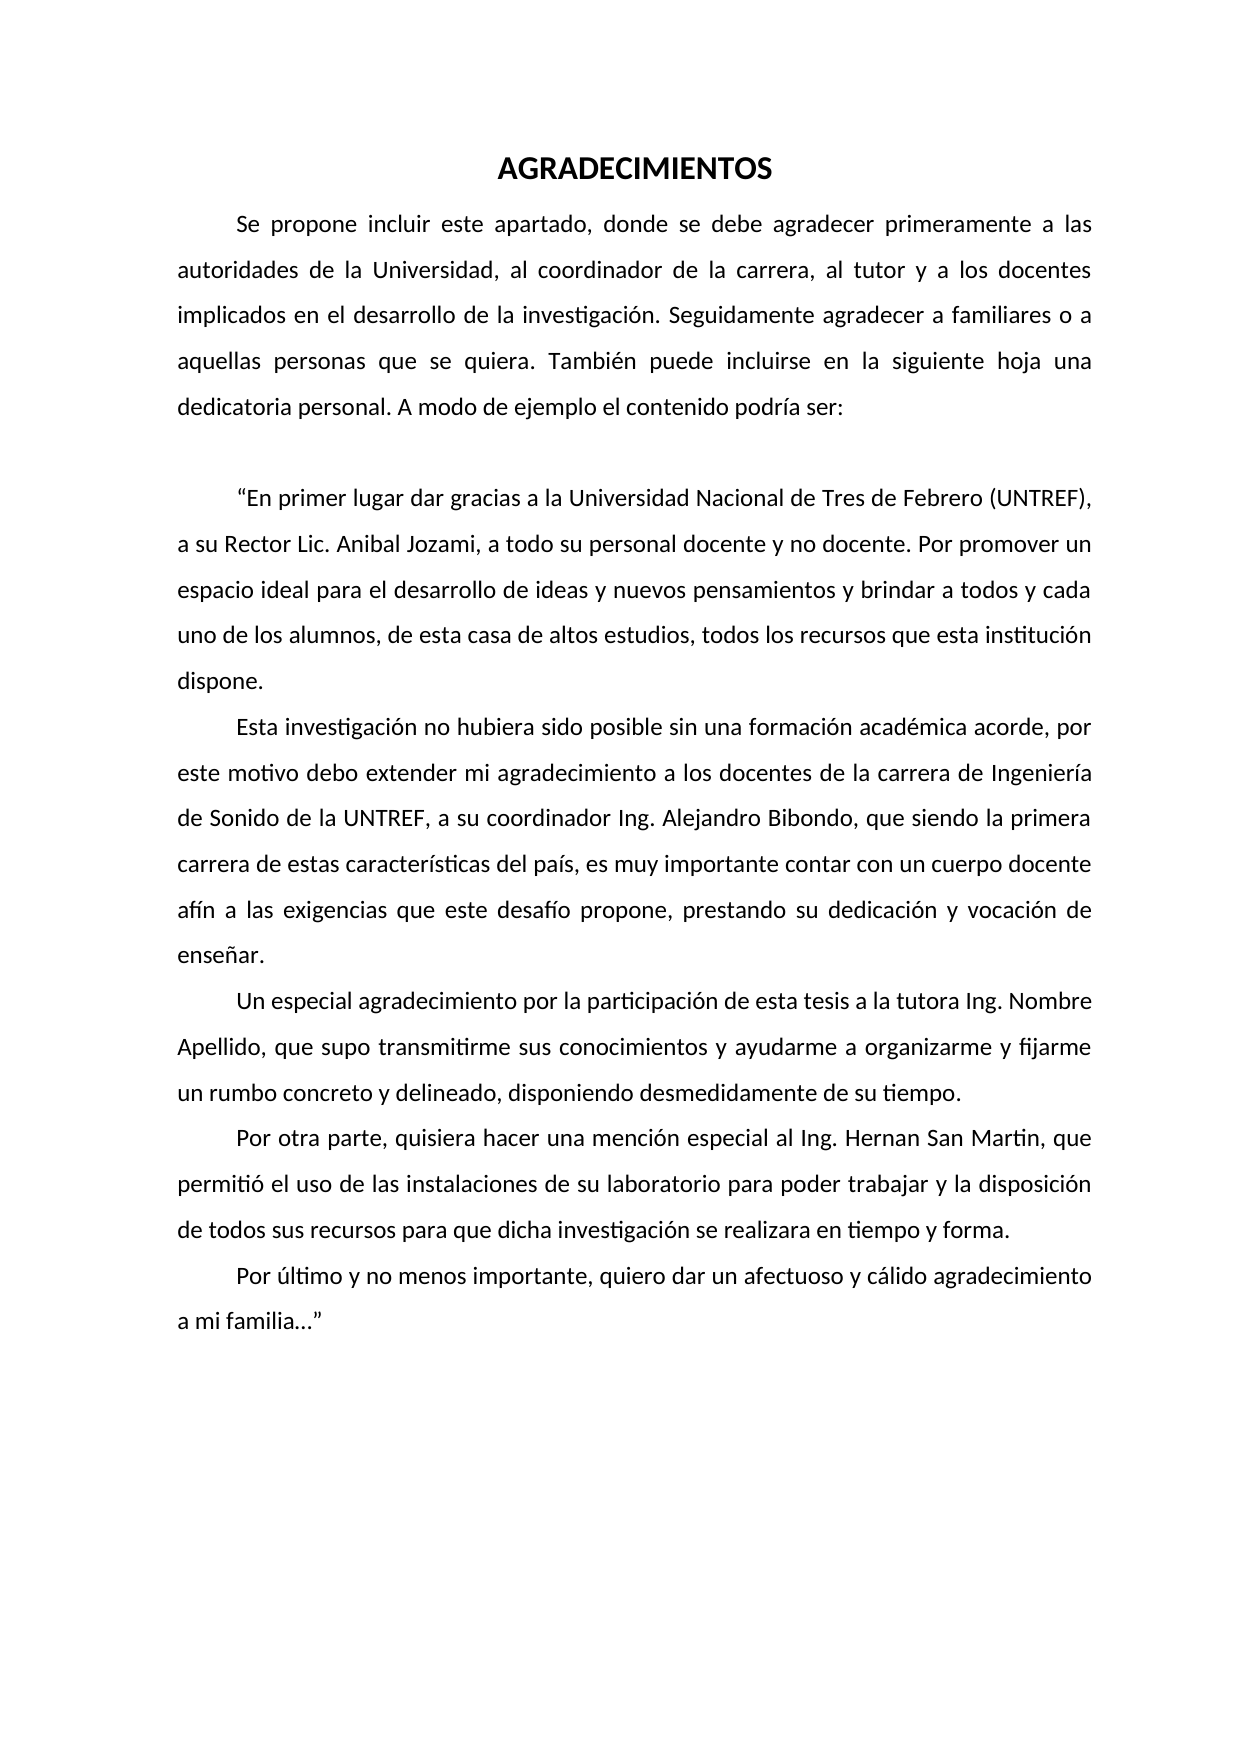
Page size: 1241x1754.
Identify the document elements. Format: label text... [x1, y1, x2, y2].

text Esta investigación no hubiera sido posible sin una formación académica acorde, por este motivo debo extender mi agradecimiento a los docentes de la carrera de Ingeniería de Sonido de la UNTREF, a su coordinador Ing. Alejandro Bibondo, que siendo la primera carrera de estas características del país, es muy importante contar con un cuerpo docente afín a las exigencias que este desafío propone, prestando su dedicación y vocación de enseñar. [177, 711, 1093, 970]
text “En primer lugar dar gracias a la Universidad Nacional de Tres de Febrero (UNTREF), a su Rector Lic. Anibal Jozami, a todo su personal docente y no docente. Por promover un espacio ideal para el desarrollo de ideas y nuevos pensamientos y brindar a todos y cada uno de los alumnos, de esta casa de altos estudios, todos los recursos que esta institución dispone. [177, 482, 1093, 696]
text AGRADECIMIENTOS [177, 147, 1093, 188]
text Un especial agradecimiento por la participación de esta tesis a la tutora Ing. Nombre Apellido, que supo transmitirme sus conocimientos y ayudarme a organizarme y fijarme un rumbo concreto y delineado, disponiendo desmedidamente de su tiempo. [177, 985, 1093, 1107]
text Por último y no menos importante, quiero dar un afectuoso y cálido agradecimiento a mi familia…” [177, 1260, 1093, 1336]
text Por otra parte, quisiera hacer una mención especial al Ing. Hernan San Martin, que permitió el uso de las instalaciones de su laboratorio para poder trabajar y la disposición de todos sus recursos para que dicha investigación se realizara en tiempo y forma. [177, 1123, 1093, 1244]
text Se propone incluir este apartado, donde se debe agradecer primeramente a las autoridades de la Universidad, al coordinador de la carrera, al tutor y a los docentes implicados en el desarrollo de la investigación. Seguidamente agradecer a familiares o a aquellas personas que se quiera. También puede incluirse en la siguiente hoja una dedicatoria personal. A modo de ejemplo el contenido podría ser: [177, 208, 1093, 421]
